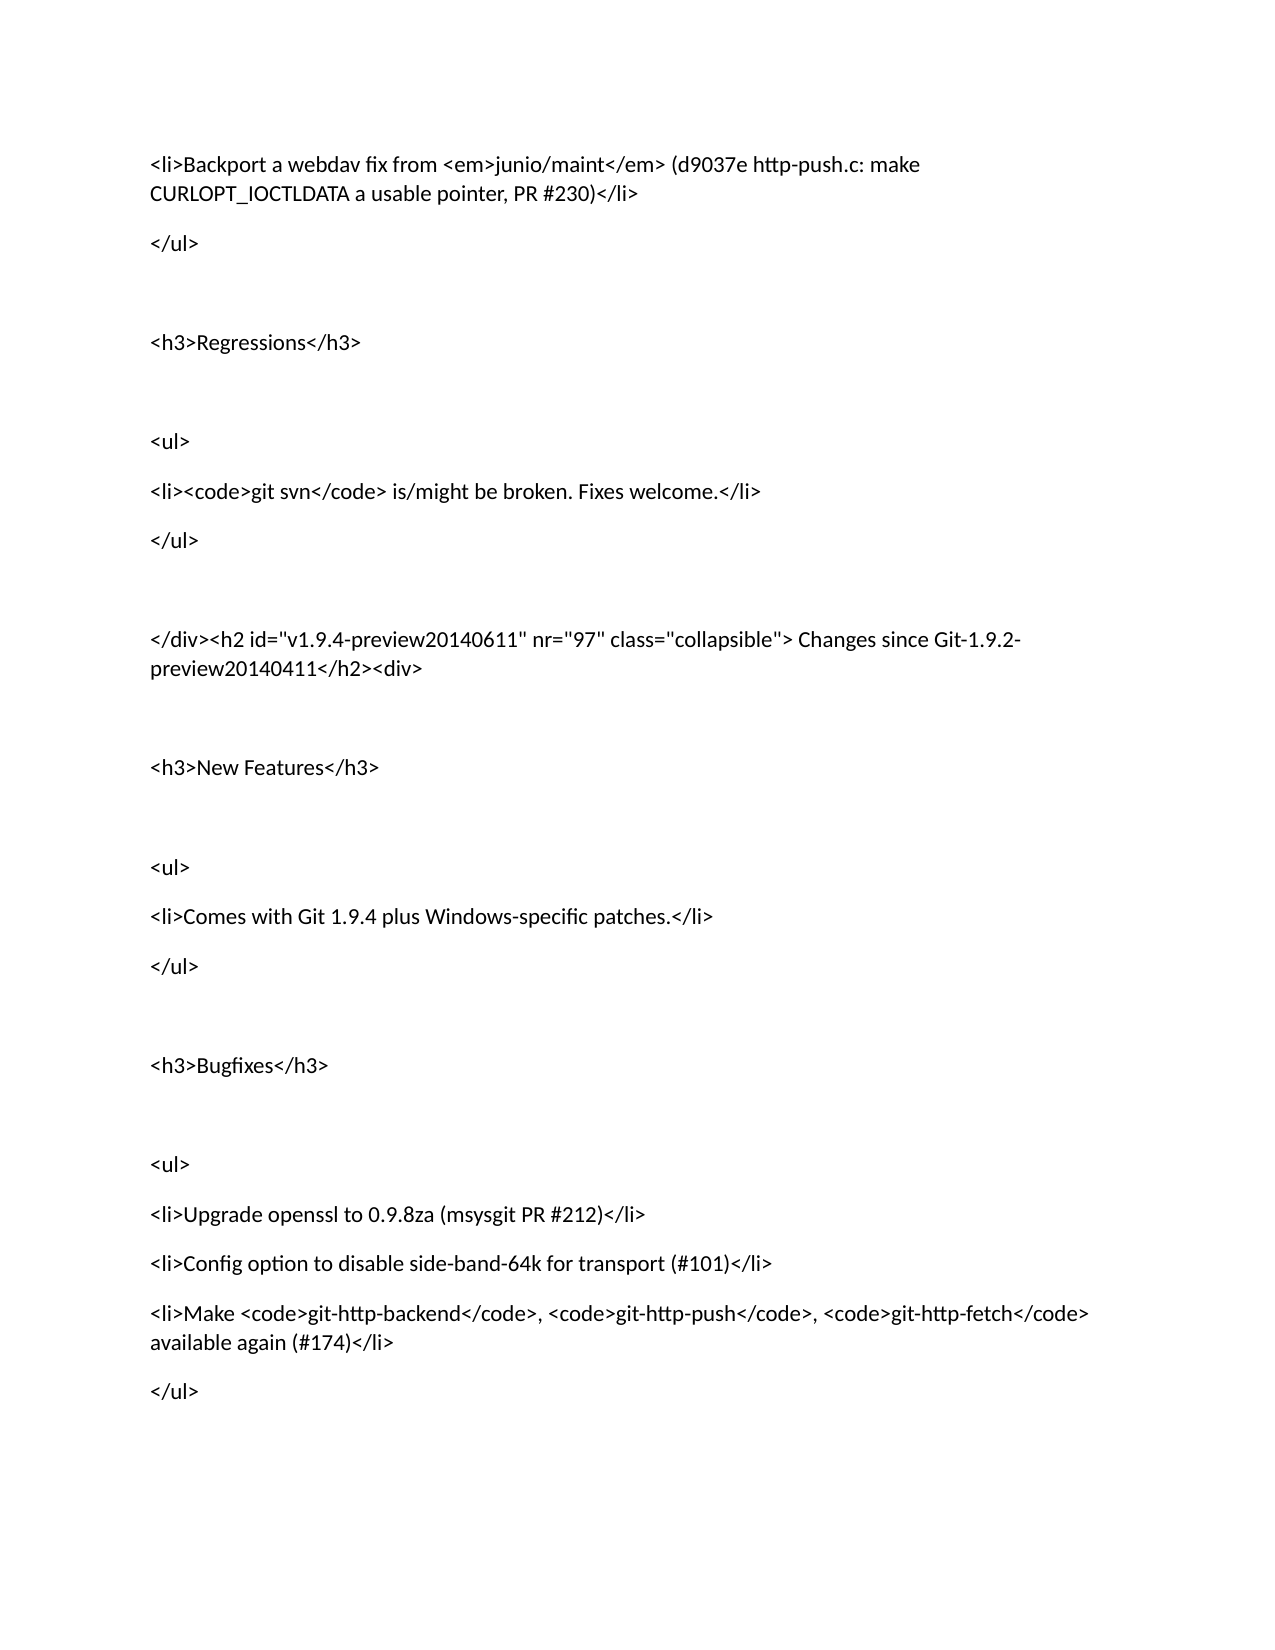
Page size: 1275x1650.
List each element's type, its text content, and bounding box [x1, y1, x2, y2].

text <ul> [150, 852, 1125, 881]
text </ul> [150, 1377, 1125, 1405]
text <li>Make <code>git-http-backend</code>, <code>git-http-push</code>, <code>git-http-fetch</code> available again (#174)</li> [150, 1298, 1125, 1356]
text <h3>Bugfixes</h3> [150, 1050, 1125, 1079]
text </ul> [150, 526, 1125, 554]
text <li>Comes with Git 1.9.4 plus Windows-specific patches.</li> [150, 902, 1125, 930]
text <li>Backport a webdav fix from <em>junio/maint</em> (d9037e http-push.c: make CURLOPT_IOCTLDATA a usable pointer, PR #230)</li> [150, 150, 1125, 207]
text <ul> [150, 1149, 1125, 1178]
text <li>Upgrade openssl to 0.9.8za (msysgit PR #212)</li> [150, 1199, 1125, 1228]
text </div><h2 id="v1.9.4-preview20140611" nr="97" class="collapsible"> Changes since Git-1.9.2-preview20140411</h2><div> [150, 625, 1125, 682]
text </ul> [150, 951, 1125, 980]
text <h3>New Features</h3> [150, 753, 1125, 782]
text <li>Config option to disable side-band-64k for transport (#101)</li> [150, 1249, 1125, 1277]
text <ul> [150, 427, 1125, 455]
text <li><code>git svn</code> is/might be broken. Fixes welcome.</li> [150, 476, 1125, 505]
text </ul> [150, 228, 1125, 257]
text <h3>Regressions</h3> [150, 327, 1125, 356]
